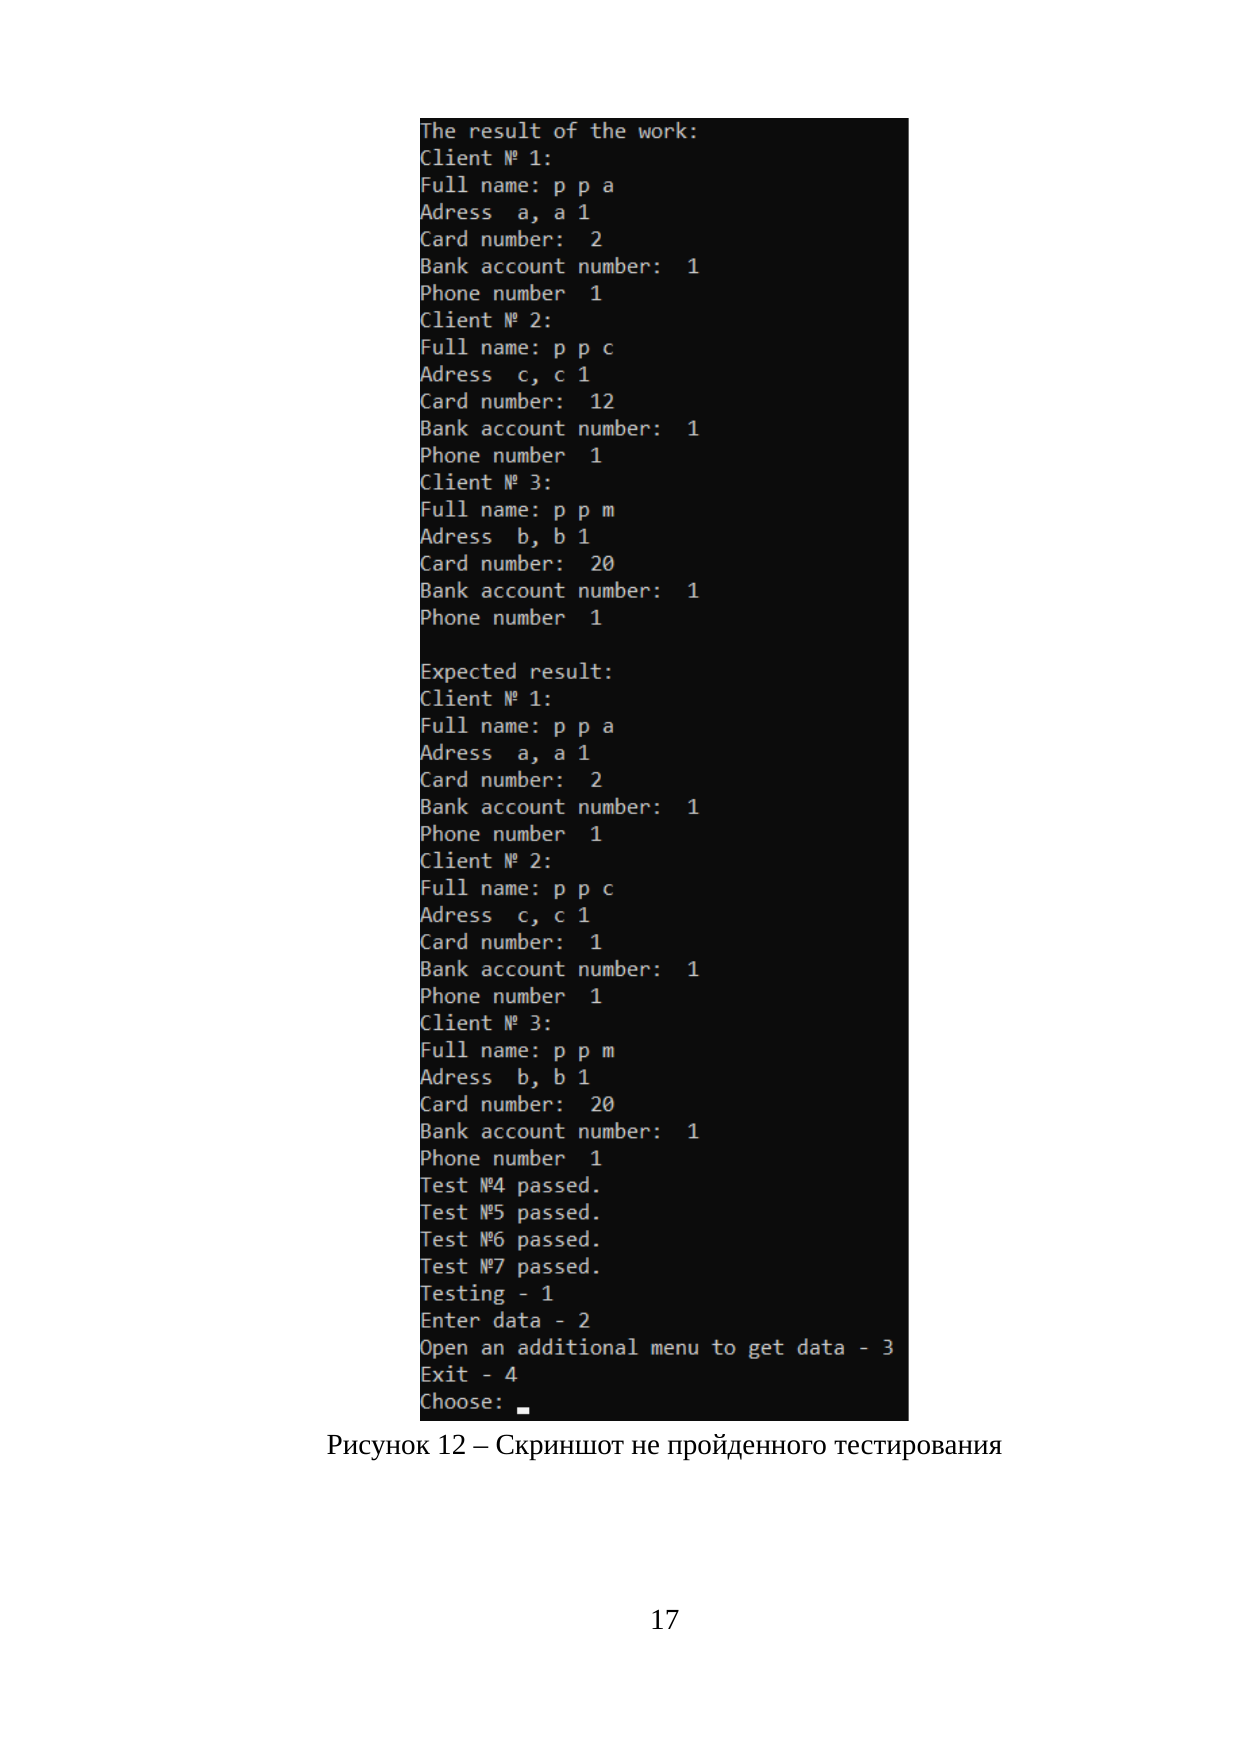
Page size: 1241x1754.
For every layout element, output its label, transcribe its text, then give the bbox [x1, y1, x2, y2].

text Рисунок 12 – Скриншот не пройденного тестирования [177, 1427, 1152, 1460]
picture [420, 118, 909, 1421]
